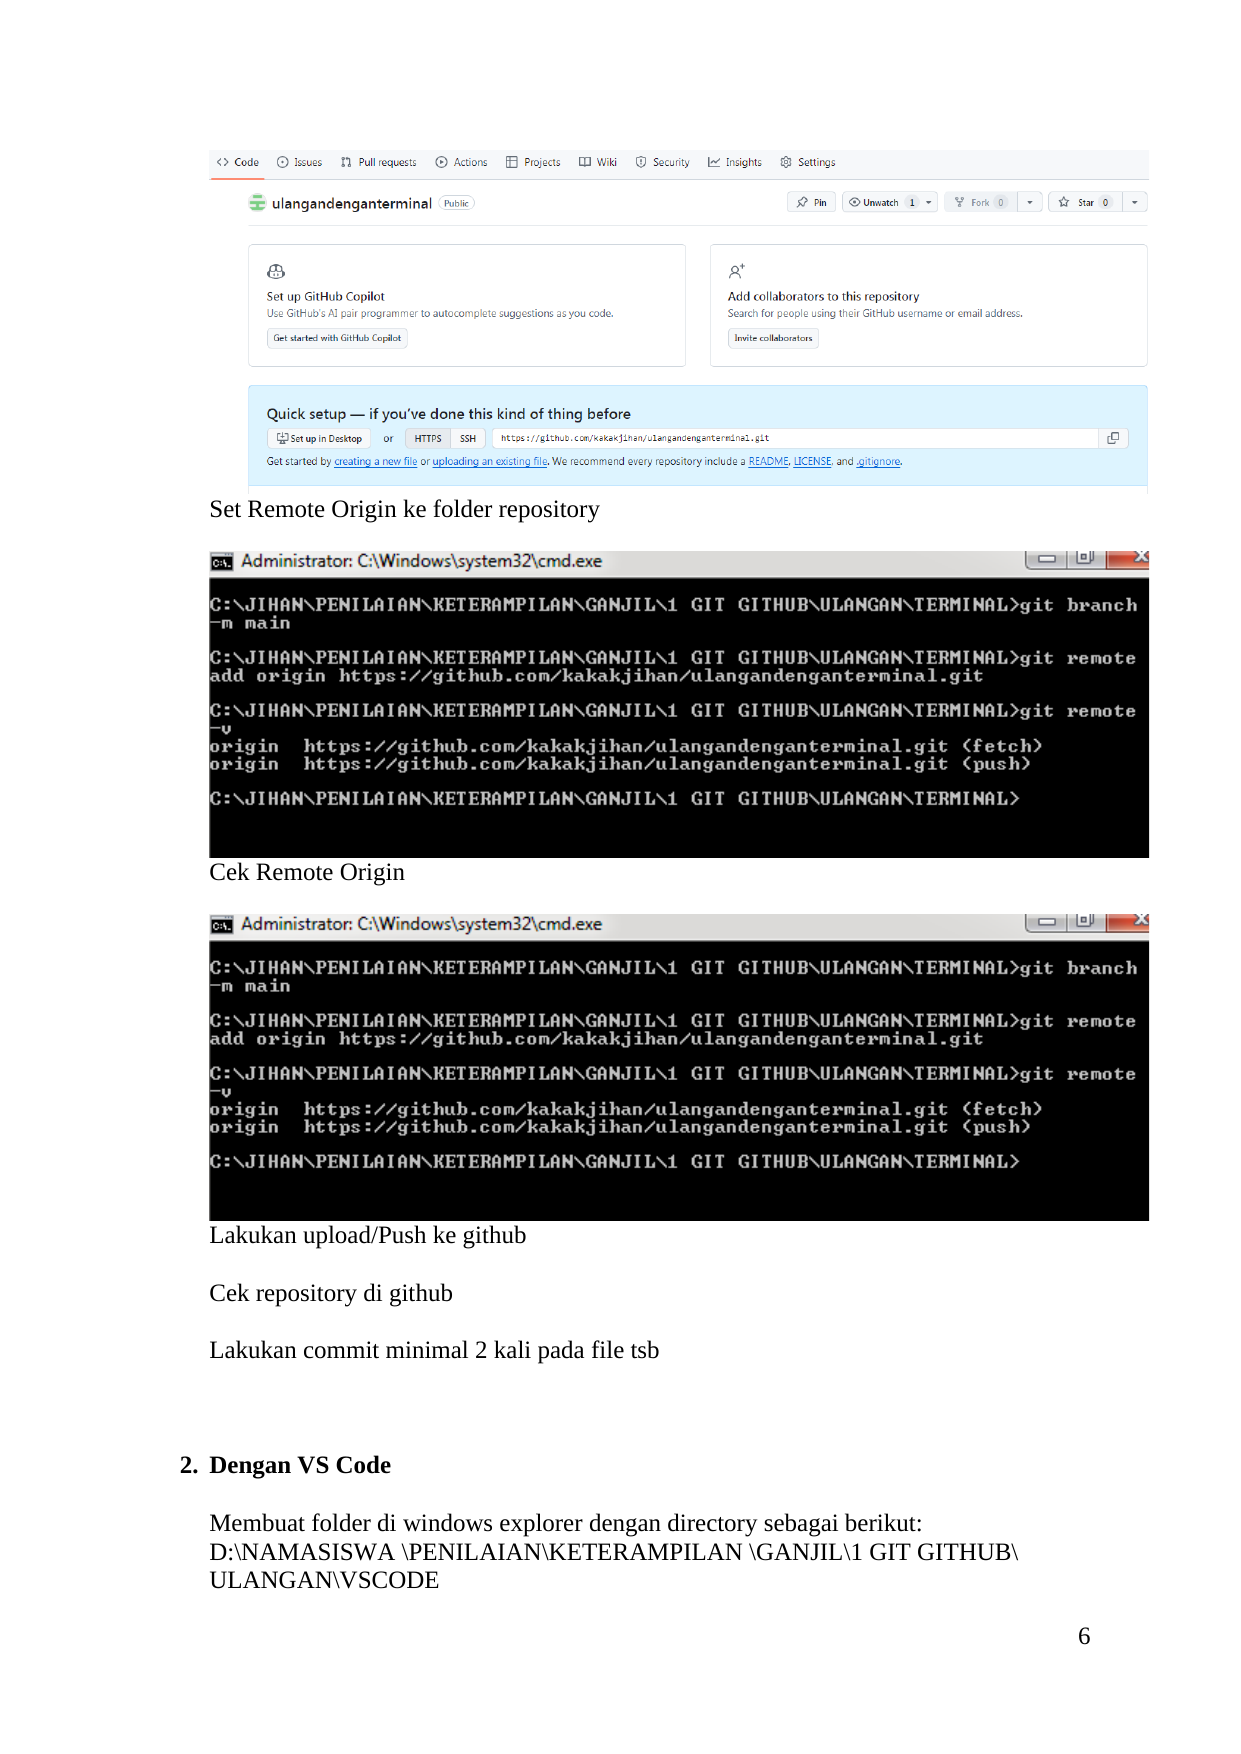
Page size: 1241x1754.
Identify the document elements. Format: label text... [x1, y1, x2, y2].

text Set Remote Origin ke folder repository [209, 494, 1090, 523]
picture [209, 914, 1150, 1221]
text D:\NAMASISWA \PENILAIAN\KETERAMPILAN \GANJIL\1 GIT GITHUB\ULANGAN\VSCODE [209, 1537, 1090, 1594]
text Lakukan upload/Push ke github [209, 1221, 1090, 1249]
picture [209, 551, 1150, 858]
text Cek repository di github [209, 1278, 1090, 1307]
list Dengan VS Code [179, 1451, 1090, 1479]
text Cek Remote Origin [209, 858, 1090, 886]
text Membuat folder di windows explorer dengan directory sebagai berikut: [209, 1508, 1090, 1537]
text Lakukan commit minimal 2 kali pada file tsb [209, 1336, 1090, 1364]
picture [209, 150, 1150, 494]
